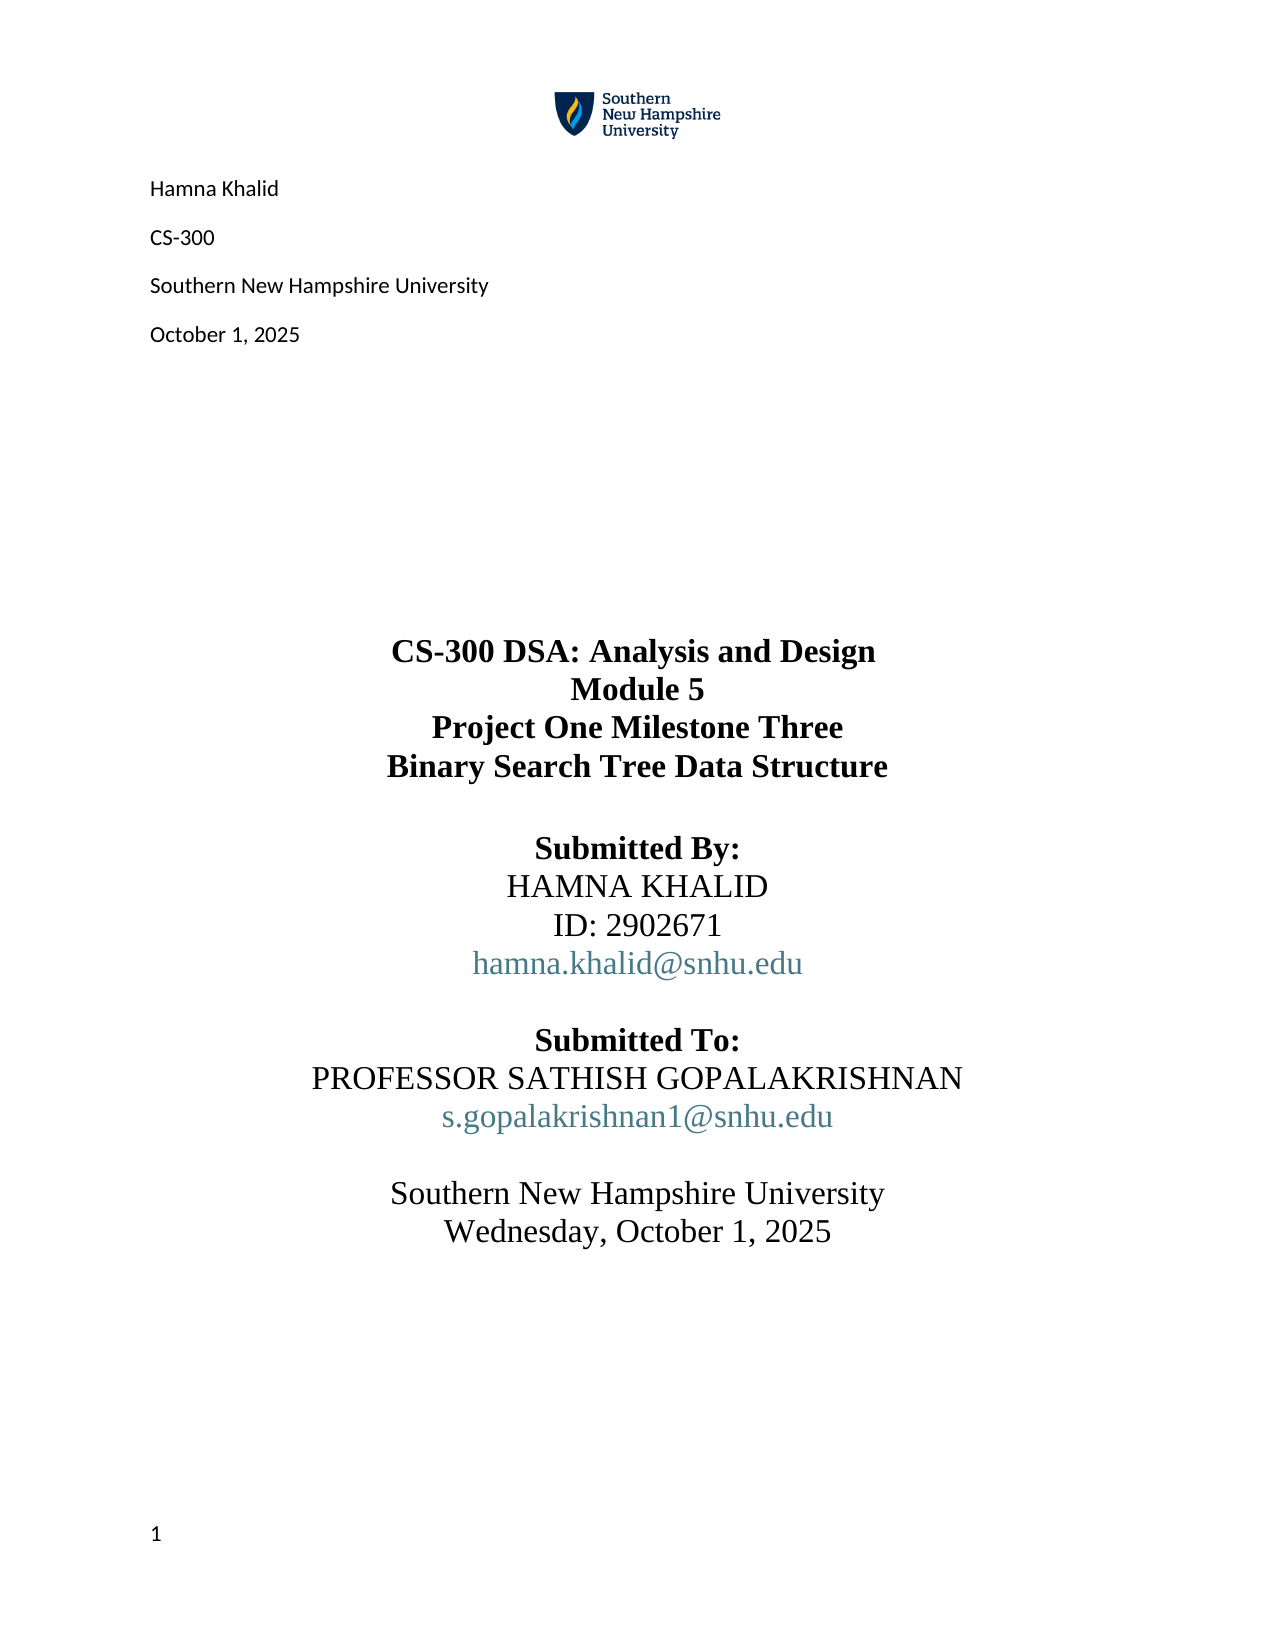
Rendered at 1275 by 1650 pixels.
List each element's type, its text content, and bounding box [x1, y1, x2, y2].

text Binary Search Tree Data Structure [150, 746, 1125, 784]
picture [546, 75, 729, 154]
text PROFESSOR SATHISH GOPALAKRISHNAN [150, 1058, 1125, 1097]
text Submitted To: [150, 1020, 1125, 1058]
text CS-300 DSA: Analysis and Design [150, 631, 1125, 669]
text s.gopalakrishnan1@snhu.edu [150, 1097, 1125, 1135]
text ID: 2902671 [150, 905, 1125, 943]
text Submitted By: [150, 828, 1125, 867]
text HAMNA KHALID [150, 867, 1125, 905]
text Module 5 [150, 669, 1125, 707]
text Project One Milestone Three [150, 707, 1125, 746]
text hamna.khalid@snhu.edu [150, 943, 1125, 982]
text Wednesday, October 1, 2025 [150, 1212, 1125, 1250]
text Southern New Hampshire University [150, 1173, 1125, 1212]
